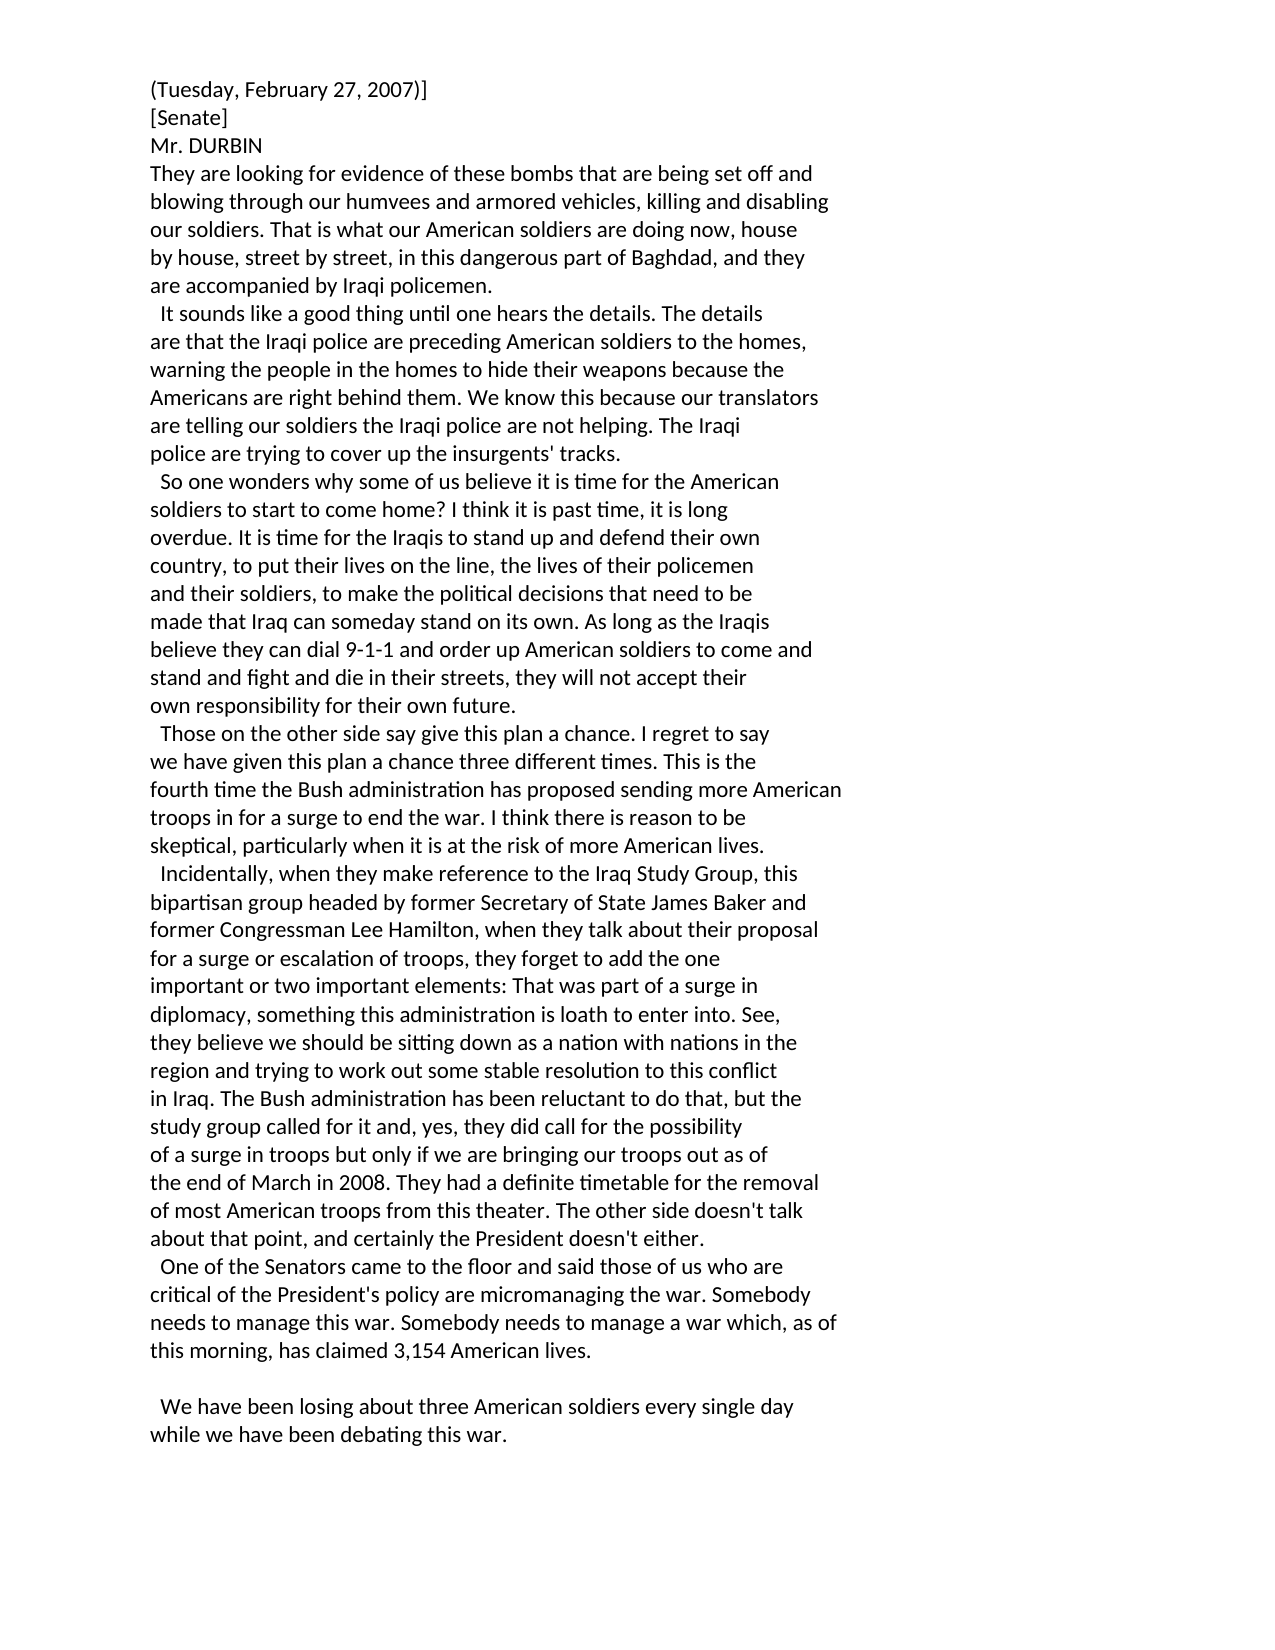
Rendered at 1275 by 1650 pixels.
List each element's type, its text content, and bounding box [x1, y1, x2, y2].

text troops in for a surge to end the war. I think there is reason to be [150, 803, 1125, 832]
text diplomacy, something this administration is loath to enter into. See, [150, 1000, 1125, 1028]
text They are looking for evidence of these bombs that are being set off and [150, 159, 1125, 187]
text study group called for it and, yes, they did call for the possibility [150, 1112, 1125, 1140]
text bipartisan group headed by former Secretary of State James Baker and [150, 888, 1125, 916]
text skeptical, particularly when it is at the risk of more American lives. [150, 832, 1125, 859]
text this morning, has claimed 3,154 American lives. [150, 1336, 1125, 1364]
text are telling our soldiers the Iraqi police are not helping. The Iraqi [150, 411, 1125, 439]
text We have been losing about three American soldiers every single day [150, 1392, 1125, 1420]
text region and trying to work out some stable resolution to this conflict [150, 1056, 1125, 1084]
text are that the Iraqi police are preceding American soldiers to the homes, [150, 327, 1125, 355]
text police are trying to cover up the insurgents' tracks. [150, 439, 1125, 467]
text for a surge or escalation of troops, they forget to add the one [150, 944, 1125, 972]
text by house, street by street, in this dangerous part of Baghdad, and they [150, 243, 1125, 271]
text overdue. It is time for the Iraqis to stand up and defend their own [150, 523, 1125, 551]
text about that point, and certainly the President doesn't either. [150, 1224, 1125, 1252]
text while we have been debating this war. [150, 1420, 1125, 1448]
text soldiers to start to come home? I think it is past time, it is long [150, 495, 1125, 523]
text Incidentally, when they make reference to the Iraq Study Group, this [150, 859, 1125, 888]
text Those on the other side say give this plan a chance. I regret to say [150, 719, 1125, 747]
text we have given this plan a chance three different times. This is the [150, 747, 1125, 776]
text stand and fight and die in their streets, they will not accept their [150, 663, 1125, 691]
text fourth time the Bush administration has proposed sending more American [150, 776, 1125, 803]
text our soldiers. That is what our American soldiers are doing now, house [150, 215, 1125, 243]
text important or two important elements: That was part of a surge in [150, 972, 1125, 1000]
text are accompanied by Iraqi policemen. [150, 271, 1125, 299]
text So one wonders why some of us believe it is time for the American [150, 467, 1125, 495]
text needs to manage this war. Somebody needs to manage a war which, as of [150, 1308, 1125, 1336]
text made that Iraq can someday stand on its own. As long as the Iraqis [150, 607, 1125, 635]
text they believe we should be sitting down as a nation with nations in the [150, 1028, 1125, 1056]
text of most American troops from this theater. The other side doesn't talk [150, 1196, 1125, 1224]
text believe they can dial 9-1-1 and order up American soldiers to come and [150, 635, 1125, 663]
text critical of the President's policy are micromanaging the war. Somebody [150, 1280, 1125, 1308]
text It sounds like a good thing until one hears the details. The details [150, 299, 1125, 327]
text and their soldiers, to make the political decisions that need to be [150, 579, 1125, 607]
text blowing through our humvees and armored vehicles, killing and disabling [150, 187, 1125, 215]
text One of the Senators came to the floor and said those of us who are [150, 1252, 1125, 1280]
text Americans are right behind them. We know this because our translators [150, 383, 1125, 411]
text country, to put their lives on the line, the lives of their policemen [150, 551, 1125, 579]
text warning the people in the homes to hide their weapons because the [150, 355, 1125, 383]
text in Iraq. The Bush administration has been reluctant to do that, but the [150, 1084, 1125, 1112]
text former Congressman Lee Hamilton, when they talk about their proposal [150, 916, 1125, 944]
text of a surge in troops but only if we are bringing our troops out as of [150, 1140, 1125, 1168]
text the end of March in 2008. They had a definite timetable for the removal [150, 1168, 1125, 1196]
text own responsibility for their own future. [150, 691, 1125, 719]
